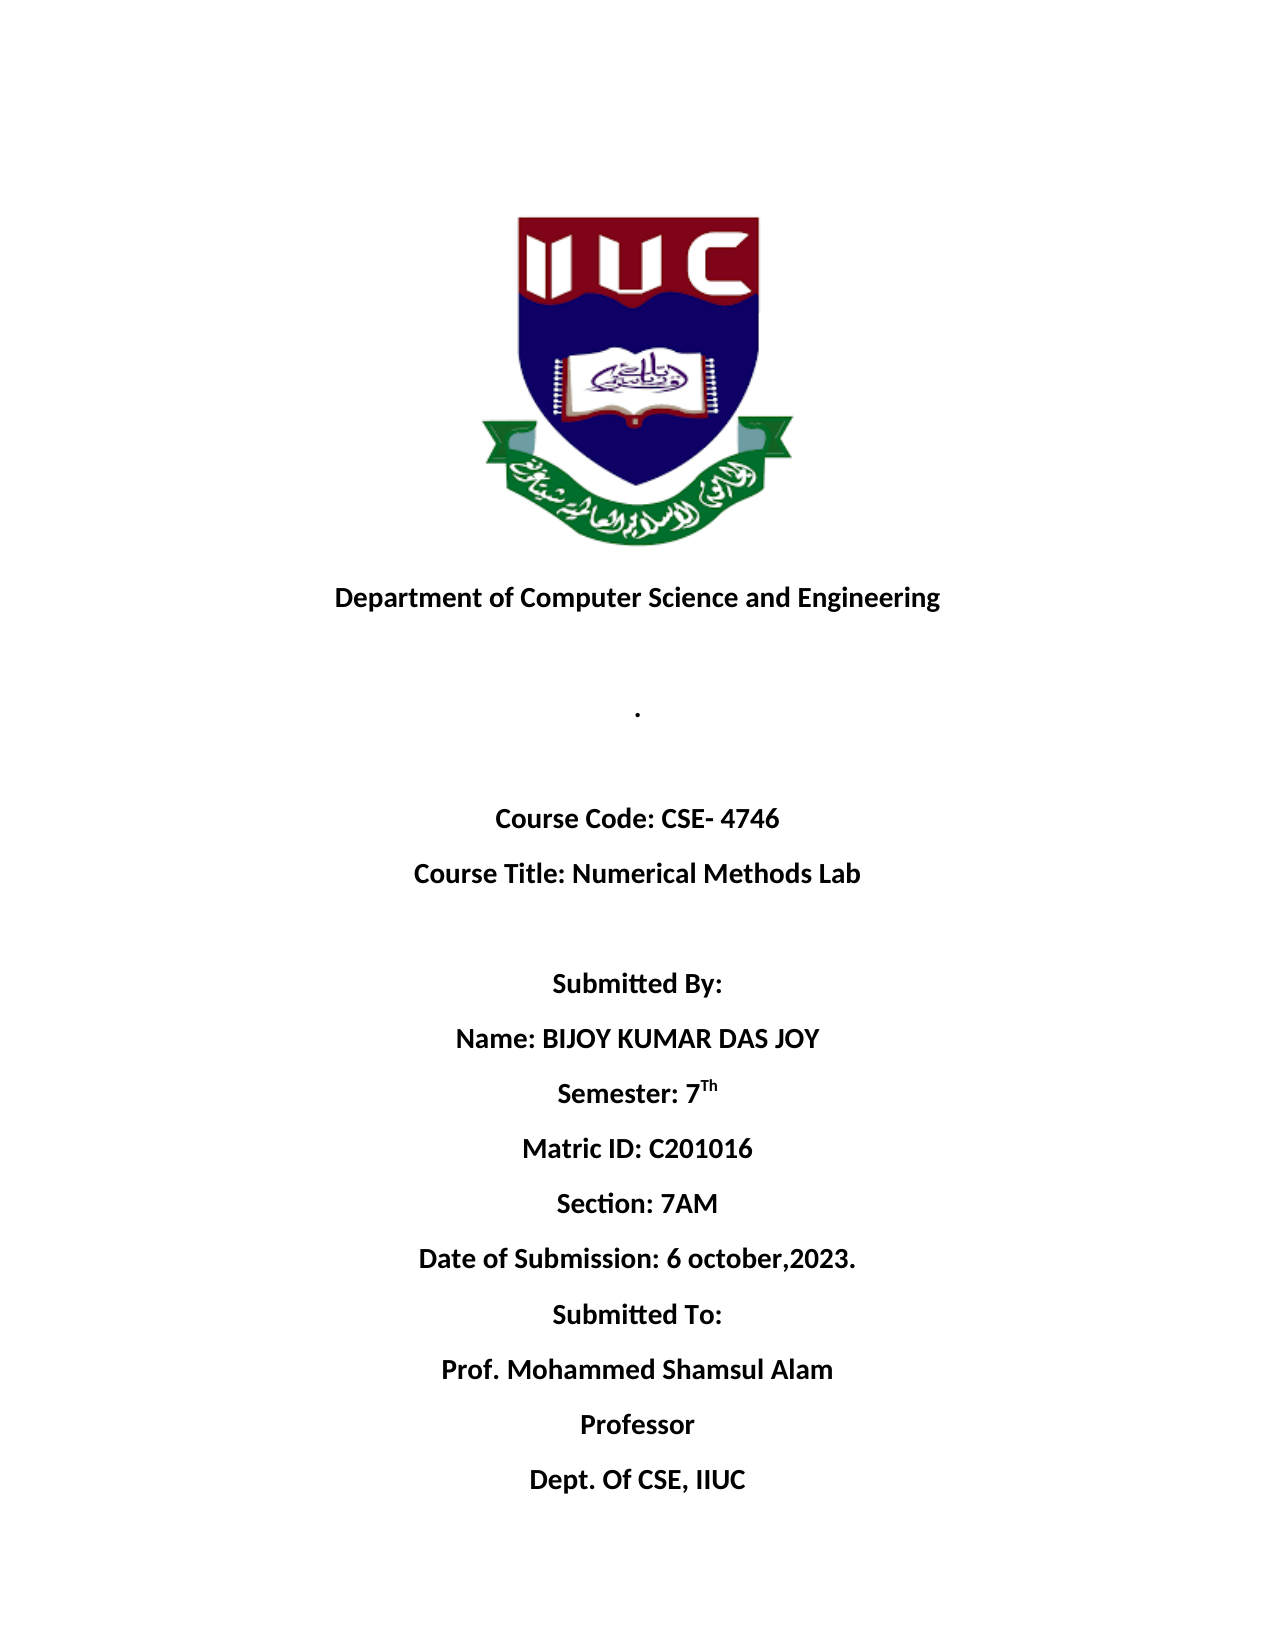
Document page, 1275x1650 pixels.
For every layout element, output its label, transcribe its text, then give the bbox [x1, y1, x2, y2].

text Professor [150, 1406, 1125, 1442]
text Semester: 7Th [150, 1075, 1125, 1111]
text Section: 7AM [150, 1186, 1125, 1221]
text Matric ID: C201016 [150, 1130, 1125, 1166]
text Dept. Of CSE, IIUC [150, 1461, 1125, 1497]
text Course Code: CSE- 4746 [150, 800, 1125, 835]
text Course Title: Numerical Methods Lab [150, 855, 1125, 891]
text . [150, 689, 1125, 725]
text Prof. Mohammed Shamsul Alam [150, 1351, 1125, 1386]
text Department of Computer Science and Engineering [150, 579, 1125, 615]
text Name: BIJOY KUMAR DAS JOY [150, 1020, 1125, 1056]
picture [466, 199, 809, 561]
text Submitted To: [150, 1296, 1125, 1331]
text Submitted By: [150, 965, 1125, 1001]
text Date of Submission: 6 october,2023. [150, 1241, 1125, 1276]
